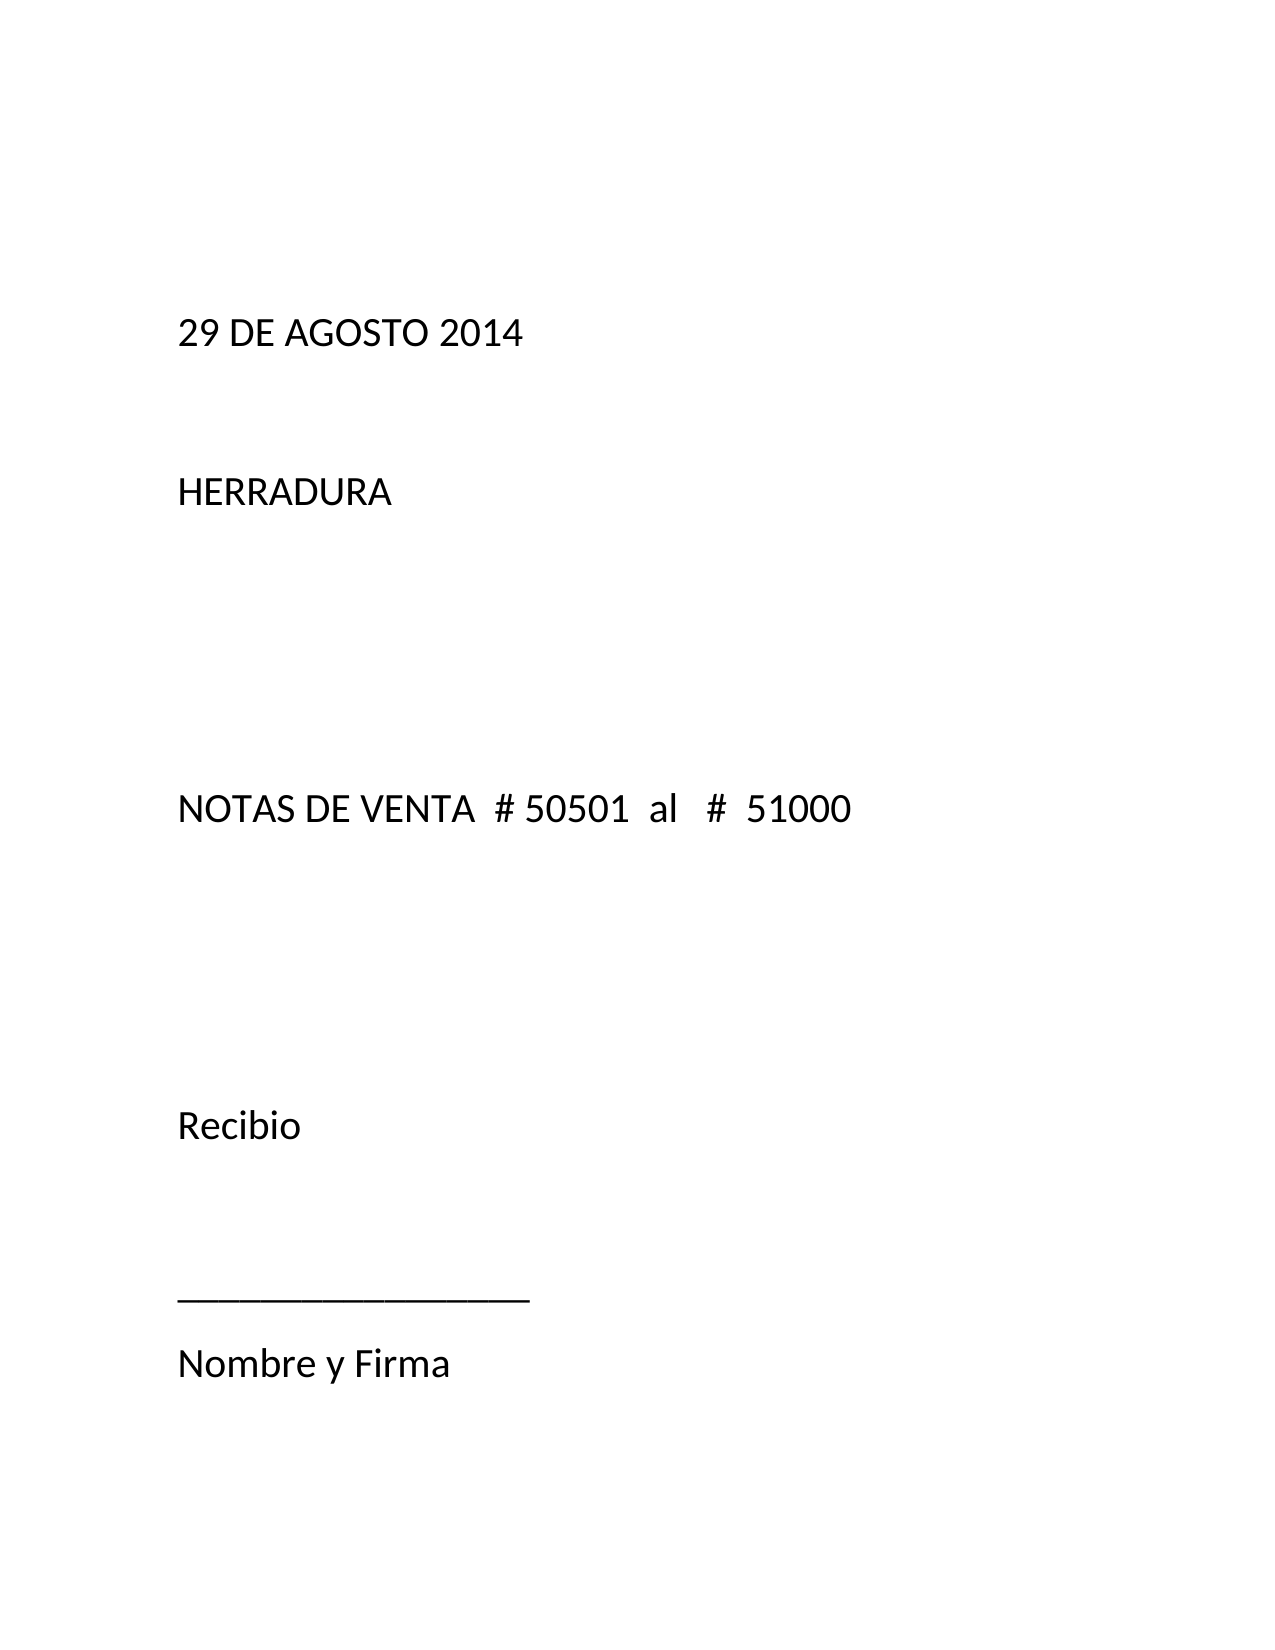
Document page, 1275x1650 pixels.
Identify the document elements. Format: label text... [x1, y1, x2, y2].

text 29 DE AGOSTO 2014 [177, 306, 1098, 357]
text Recibio [177, 1099, 1098, 1150]
text _________________ [177, 1257, 1098, 1308]
text Nombre y Firma [177, 1337, 1098, 1387]
text NOTAS DE VENTA # 50501 al # 51000 [177, 782, 1098, 833]
text HERRADURA [177, 465, 1098, 516]
